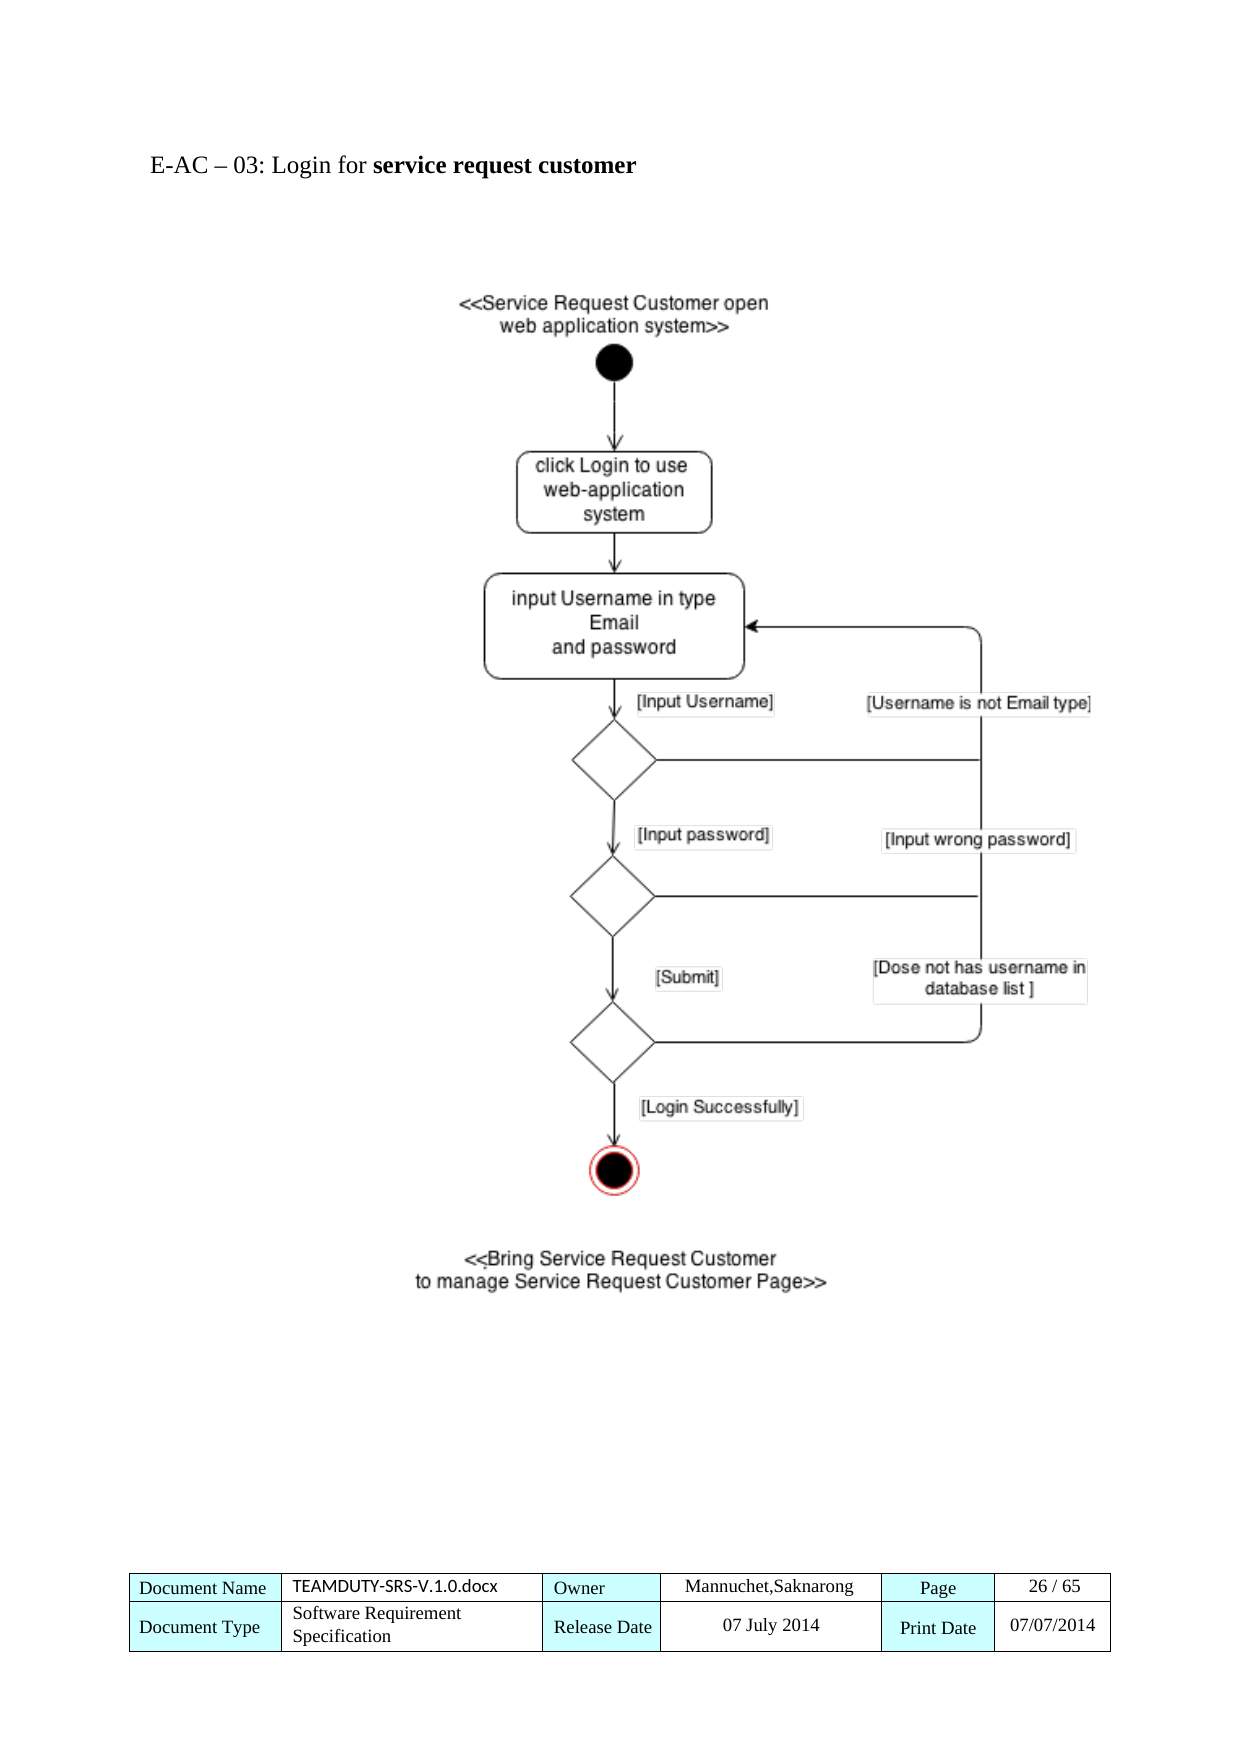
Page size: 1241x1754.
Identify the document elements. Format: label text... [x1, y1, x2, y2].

text E-AC – 03: Login for service request customer [150, 150, 1090, 179]
picture [411, 289, 1091, 1303]
